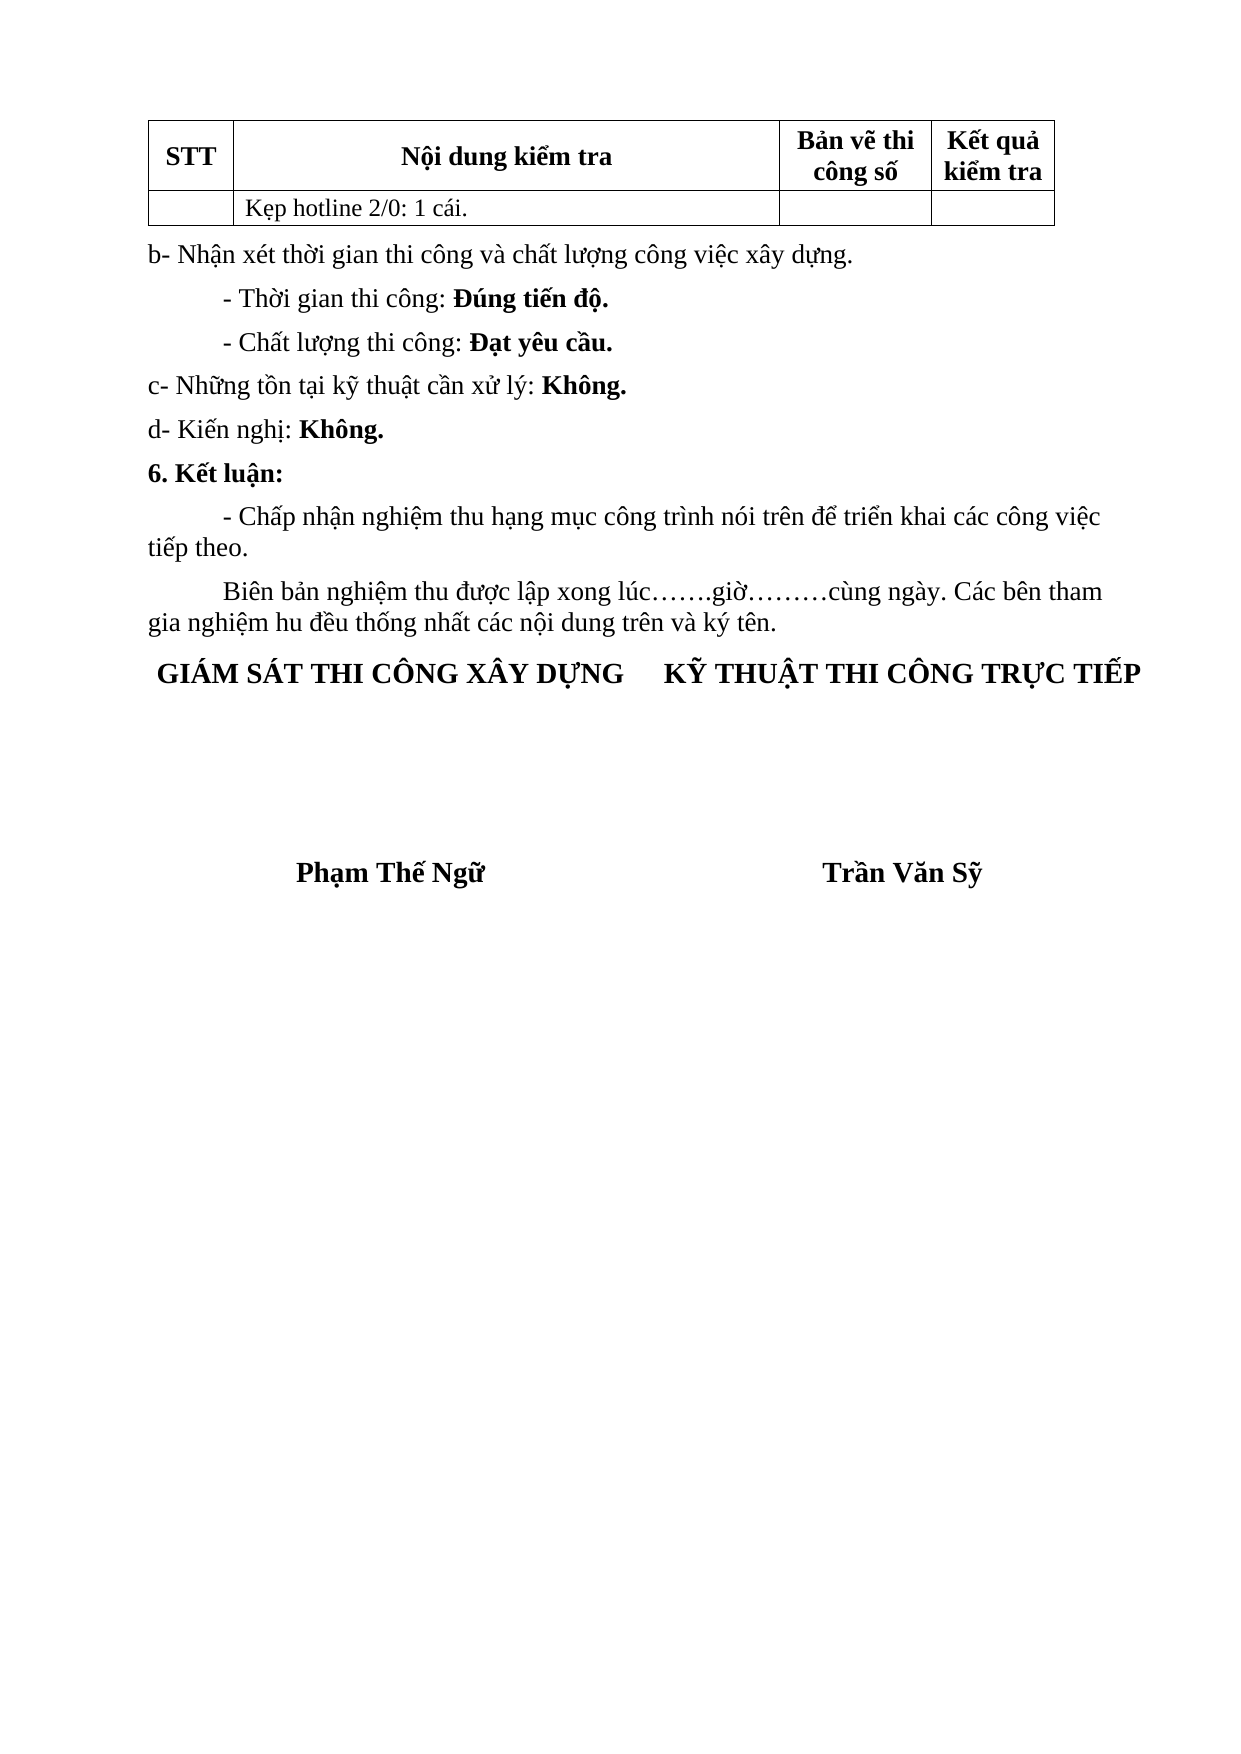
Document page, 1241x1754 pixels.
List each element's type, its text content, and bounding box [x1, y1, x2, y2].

table_cell [932, 191, 1054, 225]
table_cell Kẹp hotline 2/0: 1 cái. [234, 191, 779, 225]
table_header Nội dung kiểm tra [234, 121, 779, 190]
table_header GIÁM SÁT THI CÔNG XÂY DỰNG Phạm Thế Ngữ [136, 650, 644, 895]
table_cell [149, 191, 233, 225]
table_header KỸ THUẬT THI CÔNG TRỰC TIẾP Trần Văn Sỹ [644, 650, 1160, 895]
text d- Kiến nghị: Không. [148, 413, 1137, 444]
table_header STT [149, 121, 233, 190]
text - Thời gian thi công: Đúng tiến độ. [223, 282, 1137, 313]
text Biên bản nghiệm thu được lập xong lúc…….giờ………cùng ngày. Các bên tham gia nghiệm hu đều thống nhất các nội dung trên và ký tên. [148, 575, 1137, 637]
table_header Bản vẽ thi công số [780, 121, 931, 190]
text - Chất lượng thi công: Đạt yêu cầu. [223, 326, 1137, 357]
text b- Nhận xét thời gian thi công và chất lượng công việc xây dựng. [148, 238, 1137, 269]
text c- Những tồn tại kỹ thuật cần xử lý: Không. [148, 369, 1137, 401]
text - Chấp nhận nghiệm thu hạng mục công trình nói trên để triển khai các công việc tiếp theo. [148, 500, 1137, 563]
text 6. Kết luận: [148, 457, 1137, 488]
table_cell [780, 191, 931, 225]
table_header Kết quả kiểm tra [932, 121, 1054, 190]
